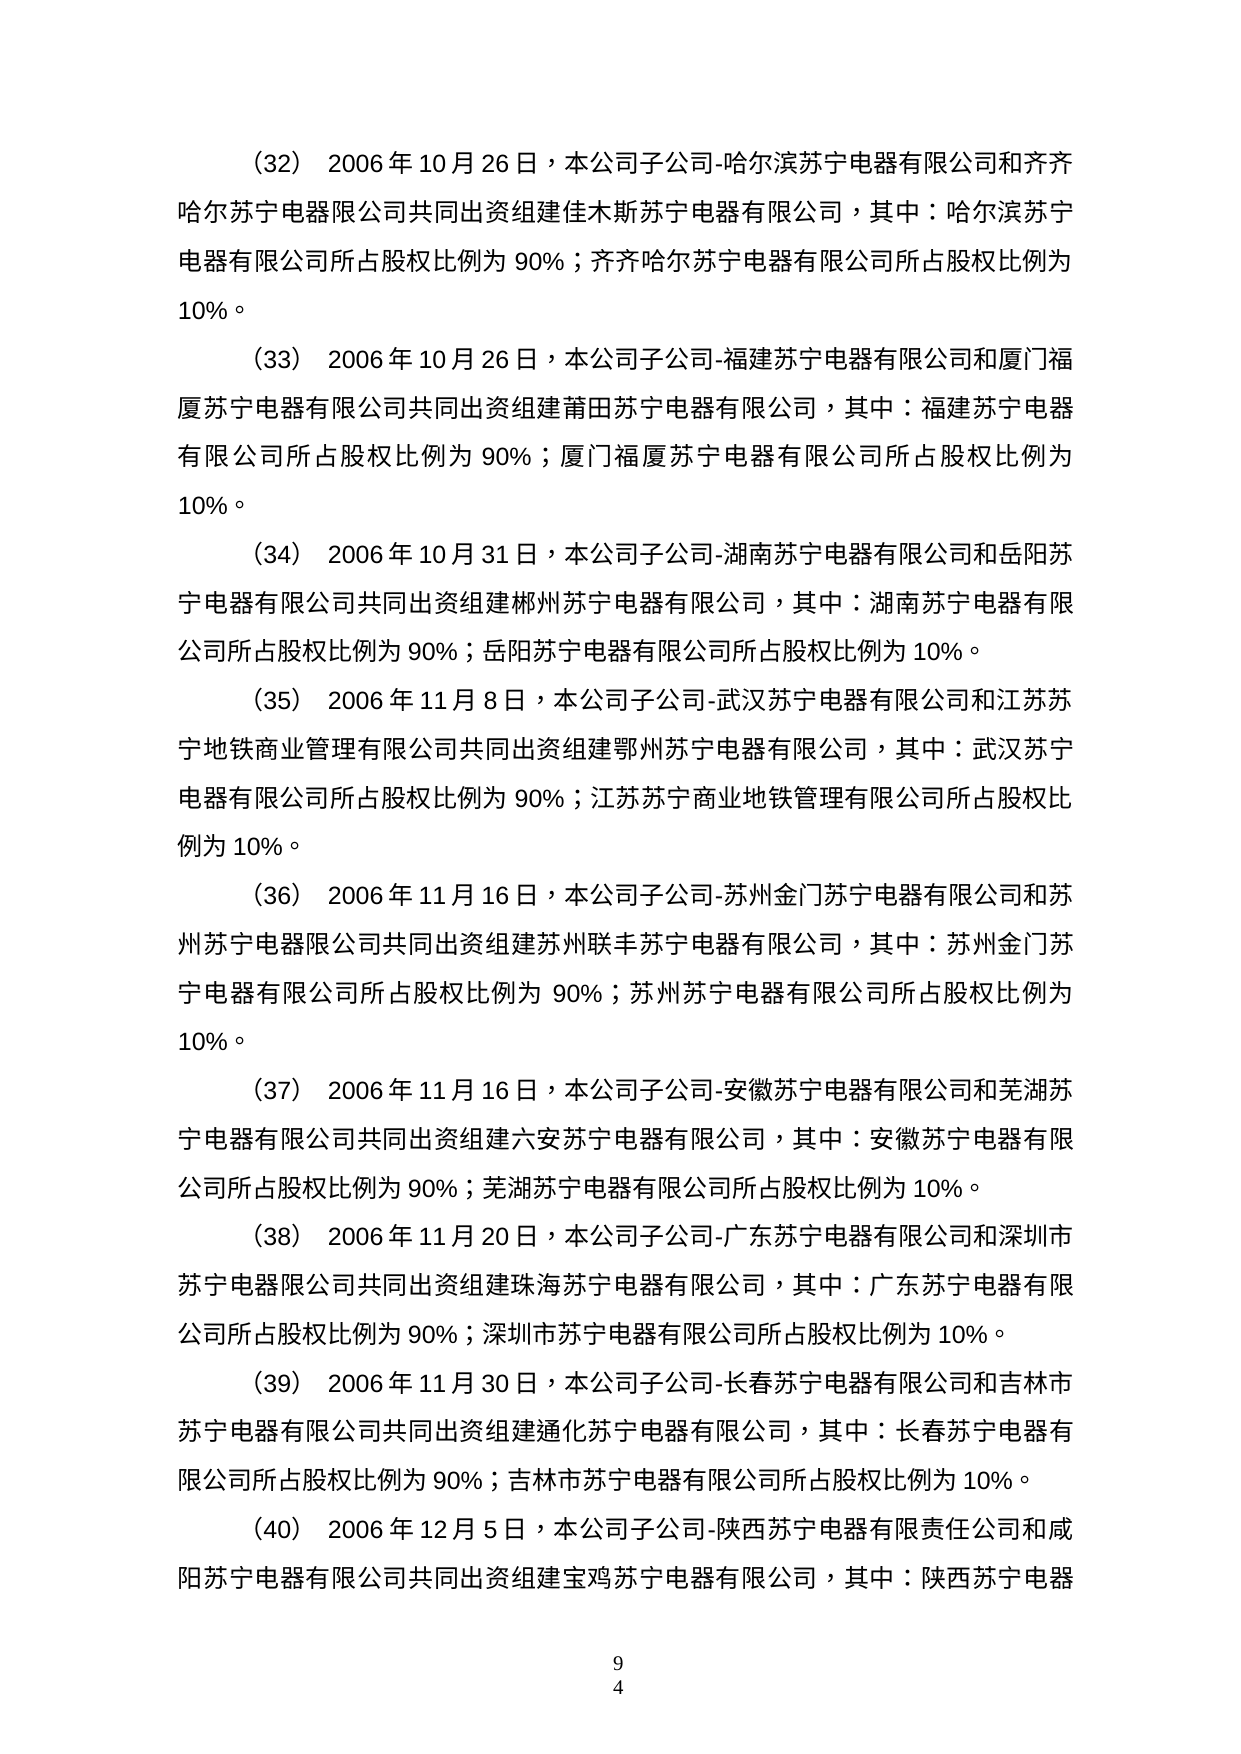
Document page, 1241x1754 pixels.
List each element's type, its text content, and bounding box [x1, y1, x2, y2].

text （35） 2006年11月8日，本公司子公司-武汉苏宁电器有限公司和江苏苏 宁地铁商业管理有限公司共同出资组建鄂州苏宁电器有限公司，其中：武汉苏宁 电器有限公司所占股权比例为90%；江苏苏宁商业地铁管理有限公司所占股权比 例为10%。 [178, 671, 1074, 866]
text （32） 2006年10月26日，本公司子公司-哈尔滨苏宁电器有限公司和齐齐 哈尔苏宁电器限公司共同出资组建佳木斯苏宁电器有限公司，其中：哈尔滨苏宁 电器有限公司所占股权比例为90%；齐齐哈尔苏宁电器有限公司所占股权比例为 10%。 [178, 133, 1074, 329]
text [178, 1499, 1074, 1597]
text （33） 2006年10月26日，本公司子公司-福建苏宁电器有限公司和厦门福 厦苏宁电器有限公司共同出资组建莆田苏宁电器有限公司，其中：福建苏宁电器 有限公司所占股权比例为90%；厦门福厦苏宁电器有限公司所占股权比例为 10%。 [178, 329, 1074, 524]
text （38） 2006年11月20日，本公司子公司-广东苏宁电器有限公司和深圳市 苏宁电器限公司共同出资组建珠海苏宁电器有限公司，其中：广东苏宁电器有限 公司所占股权比例为90%；深圳市苏宁电器有限公司所占股权比例为10%。 [178, 1207, 1074, 1353]
text （39） 2006年11月30日，本公司子公司-长春苏宁电器有限公司和吉林市 苏宁电器有限公司共同出资组建通化苏宁电器有限公司，其中：长春苏宁电器有 限公司所占股权比例为90%；吉林市苏宁电器有限公司所占股权比例为10%。 [178, 1353, 1074, 1499]
text （36） 2006年11月16日，本公司子公司-苏州金门苏宁电器有限公司和苏 州苏宁电器限公司共同出资组建苏州联丰苏宁电器有限公司，其中：苏州金门苏 宁电器有限公司所占股权比例为 90%；苏州苏宁电器有限公司所占股权比例为 10%。 [178, 866, 1074, 1061]
text （37） 2006年11月16日，本公司子公司-安徽苏宁电器有限公司和芜湖苏 宁电器有限公司共同出资组建六安苏宁电器有限公司，其中：安徽苏宁电器有限 公司所占股权比例为90%；芜湖苏宁电器有限公司所占股权比例为10%。 [178, 1061, 1074, 1207]
text （34） 2006年10月31日，本公司子公司-湖南苏宁电器有限公司和岳阳苏 宁电器有限公司共同出资组建郴州苏宁电器有限公司，其中：湖南苏宁电器有限 公司所占股权比例为90%；岳阳苏宁电器有限公司所占股权比例为10%。 [178, 524, 1074, 671]
